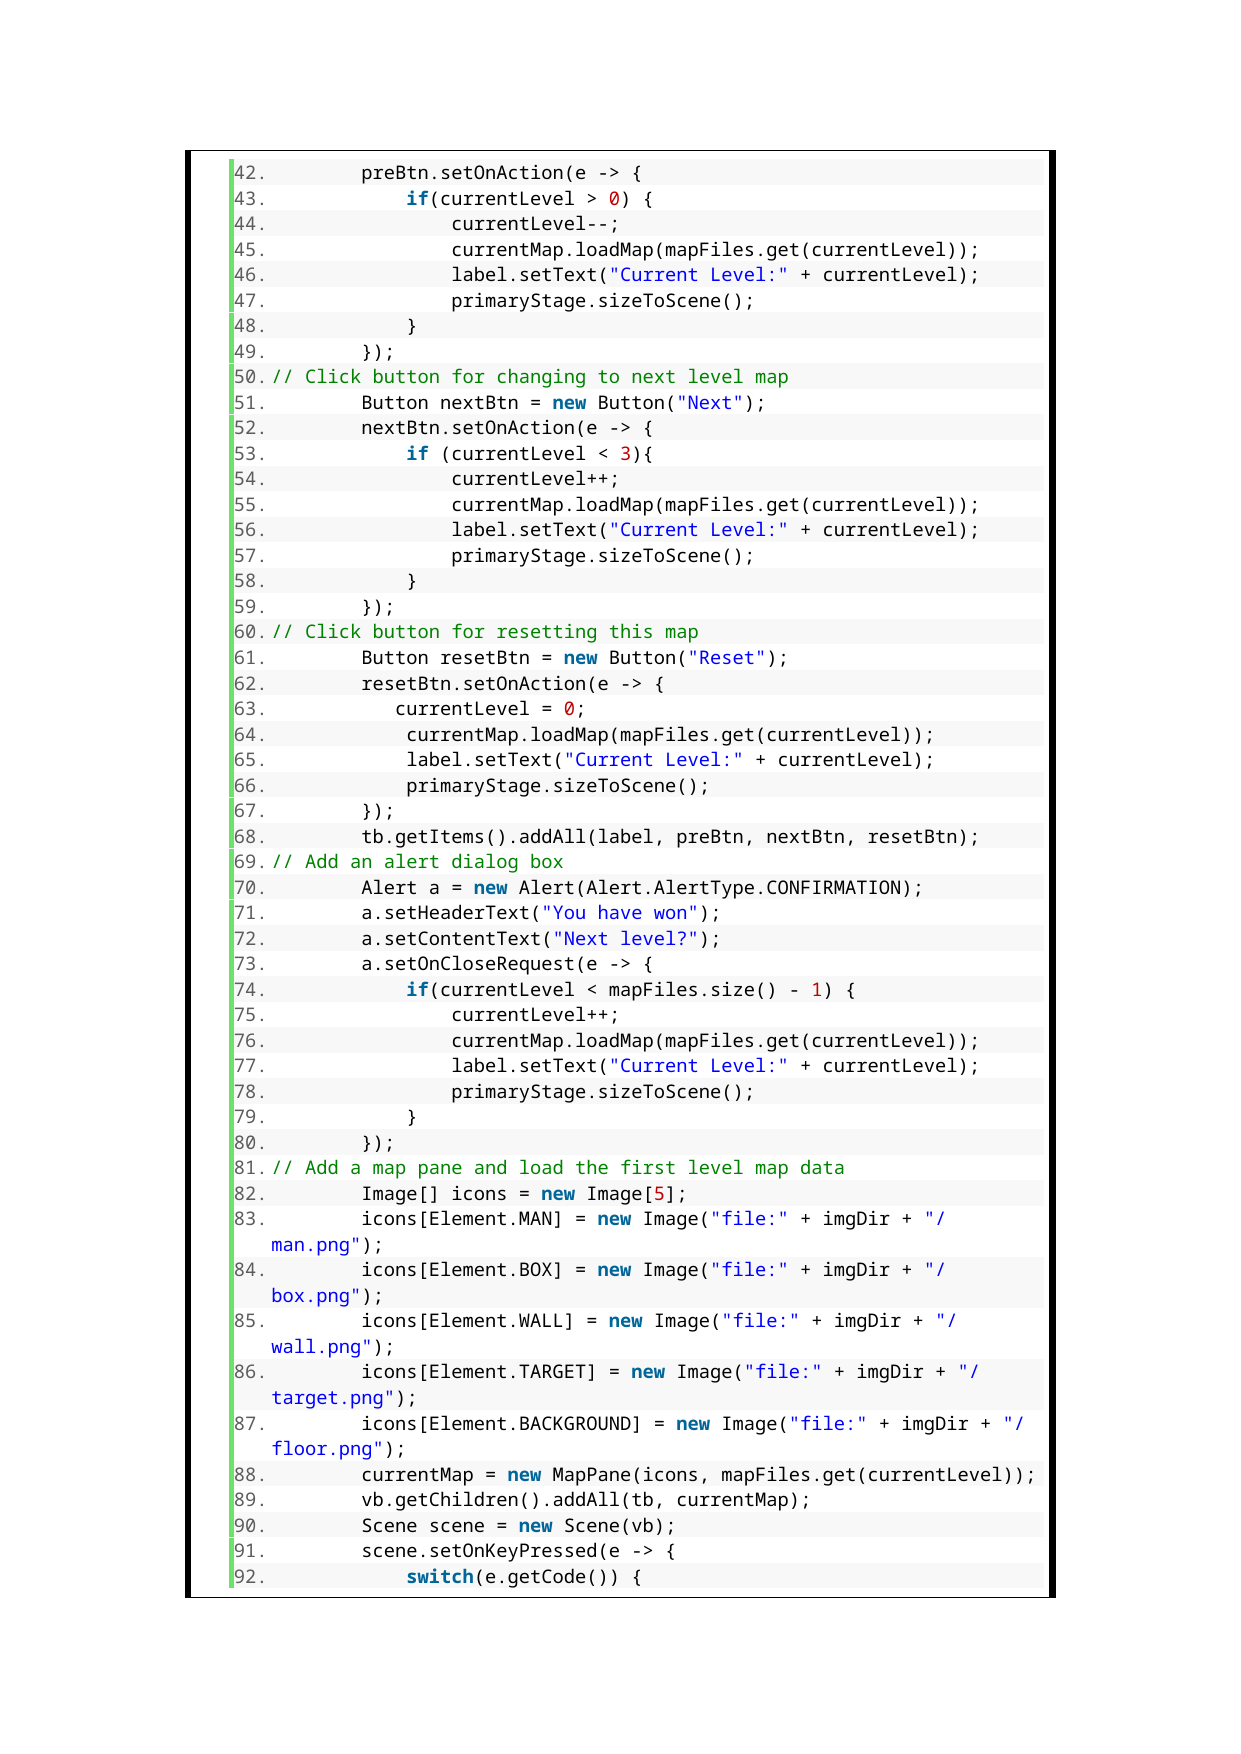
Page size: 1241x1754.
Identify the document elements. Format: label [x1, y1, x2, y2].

table_cell [191, 151, 1049, 1597]
